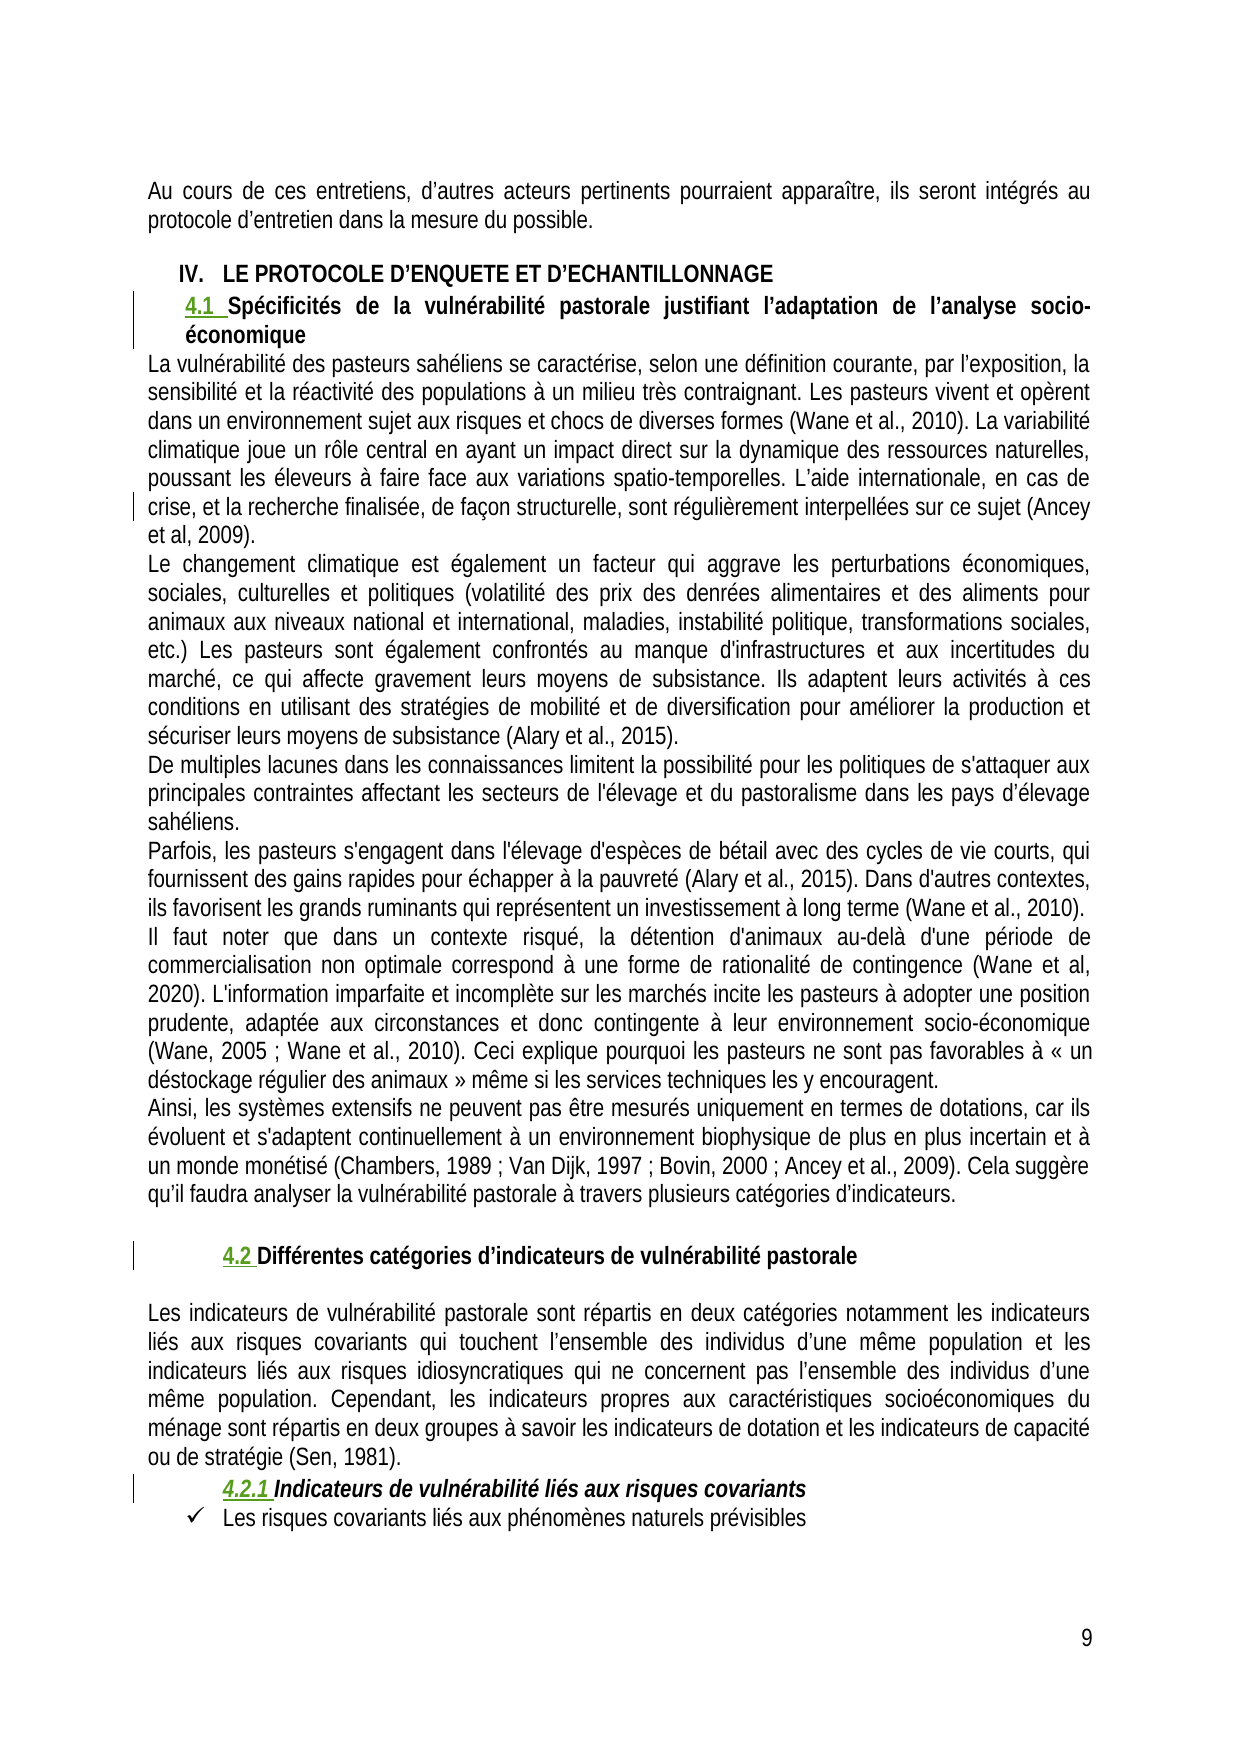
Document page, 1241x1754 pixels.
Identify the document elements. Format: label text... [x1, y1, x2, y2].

text Ainsi, les systèmes extensifs ne peuvent pas être mesurés uniquement en termes de dotations, car ils évoluent et s'adaptent continuellement à un environnement biophysique de plus en plus incertain et à un monde monétisé (Chambers, 1989 ; Van Dijk, 1997 ; Bovin, 2000 ; Ancey et al., 2009). Cela suggère qu’il faudra analyser la vulnérabilité pastorale à travers plusieurs catégories d’indicateurs. [148, 1093, 1093, 1208]
text De multiples lacunes dans les connaissances limitent la possibilité pour les politiques de s'attaquer aux principales contraintes affectant les secteurs de l'élevage et du pastoralisme dans les pays d’élevage sahéliens. [148, 750, 1093, 836]
subtitle LE PROTOCOLE D’ENQUETE ET D’ECHANTILLONNAGE [204, 258, 1093, 287]
text Le changement climatique est également un facteur qui aggrave les perturbations économiques, sociales, culturelles et politiques (volatilité des prix des denrées alimentaires et des aliments pour animaux aux niveaux national et international, maladies, instabilité politique, transformations sociales, etc.) Les pasteurs sont également confrontés au manque d'infrastructures et aux incertitudes du marché, ce qui affecte gravement leurs moyens de subsistance. Ils adaptent leurs activités à ces conditions en utilisant des stratégies de mobilité et de diversification pour améliorer la production et sécuriser leurs moyens de subsistance (Alary et al., 2015). [148, 549, 1093, 750]
subtitle Différentes catégories d’indicateurs de vulnérabilité pastorale [223, 1241, 1093, 1269]
text La vulnérabilité des pasteurs sahéliens se caractérise, selon une définition courante, par l’exposition, la sensibilité et la réactivité des populations à un milieu très contraignant. Les pasteurs vivent et opèrent dans un environnement sujet aux risques et chocs de diverses formes (Wane et al., 2010). La variabilité climatique joue un rôle central en ayant un impact direct sur la dynamique des ressources naturelles, poussant les éleveurs à faire face aux variations spatio-temporelles. L’aide internationale, en cas de crise, et la recherche finalisée, de façon structurelle, sont régulièrement interpellées sur ce sujet (Ancey et al, 2009). [148, 349, 1093, 549]
subtitle Spécificités de la vulnérabilité pastorale justifiant l’adaptation de l’analyse socio-économique [185, 291, 1093, 349]
list Les risques covariants liés aux phénomènes naturels prévisibles [185, 1503, 1093, 1532]
text Parfois, les pasteurs s'engagent dans l'élevage d'espèces de bétail avec des cycles de vie courts, qui fournissent des gains rapides pour échapper à la pauvreté (Alary et al., 2015). Dans d'autres contextes, ils favorisent les grands ruminants qui représentent un investissement à long terme (Wane et al., 2010). [148, 836, 1093, 922]
text Au cours de ces entretiens, d’autres acteurs pertinents pourraient apparaître, ils seront intégrés au protocole d’entretien dans la mesure du possible. [148, 176, 1093, 233]
subtitle Indicateurs de vulnérabilité liés aux risques covariants [223, 1474, 1093, 1503]
text Les indicateurs de vulnérabilité pastorale sont répartis en deux catégories notamment les indicateurs liés aux risques covariants qui touchent l’ensemble des individus d’une même population et les indicateurs liés aux risques idiosyncratiques qui ne concernent pas l’ensemble des individus d’une même population. Cependant, les indicateurs propres aux caractéristiques socioéconomiques du ménage sont répartis en deux groupes à savoir les indicateurs de dotation et les indicateurs de capacité ou de stratégie (Sen, 1981). [148, 1298, 1093, 1470]
text Il faut noter que dans un contexte risqué, la détention d'animaux au-delà d'une période de commercialisation non optimale correspond à une forme de rationalité de contingence (Wane et al, 2020). L'information imparfaite et incomplète sur les marchés incite les pasteurs à adopter une position prudente, adaptée aux circonstances et donc contingente à leur environnement socio-économique (Wane, 2005 ; Wane et al., 2010). Ceci explique pourquoi les pasteurs ne sont pas favorables à « un déstockage régulier des animaux » même si les services techniques les y encouragent. [148, 922, 1093, 1093]
